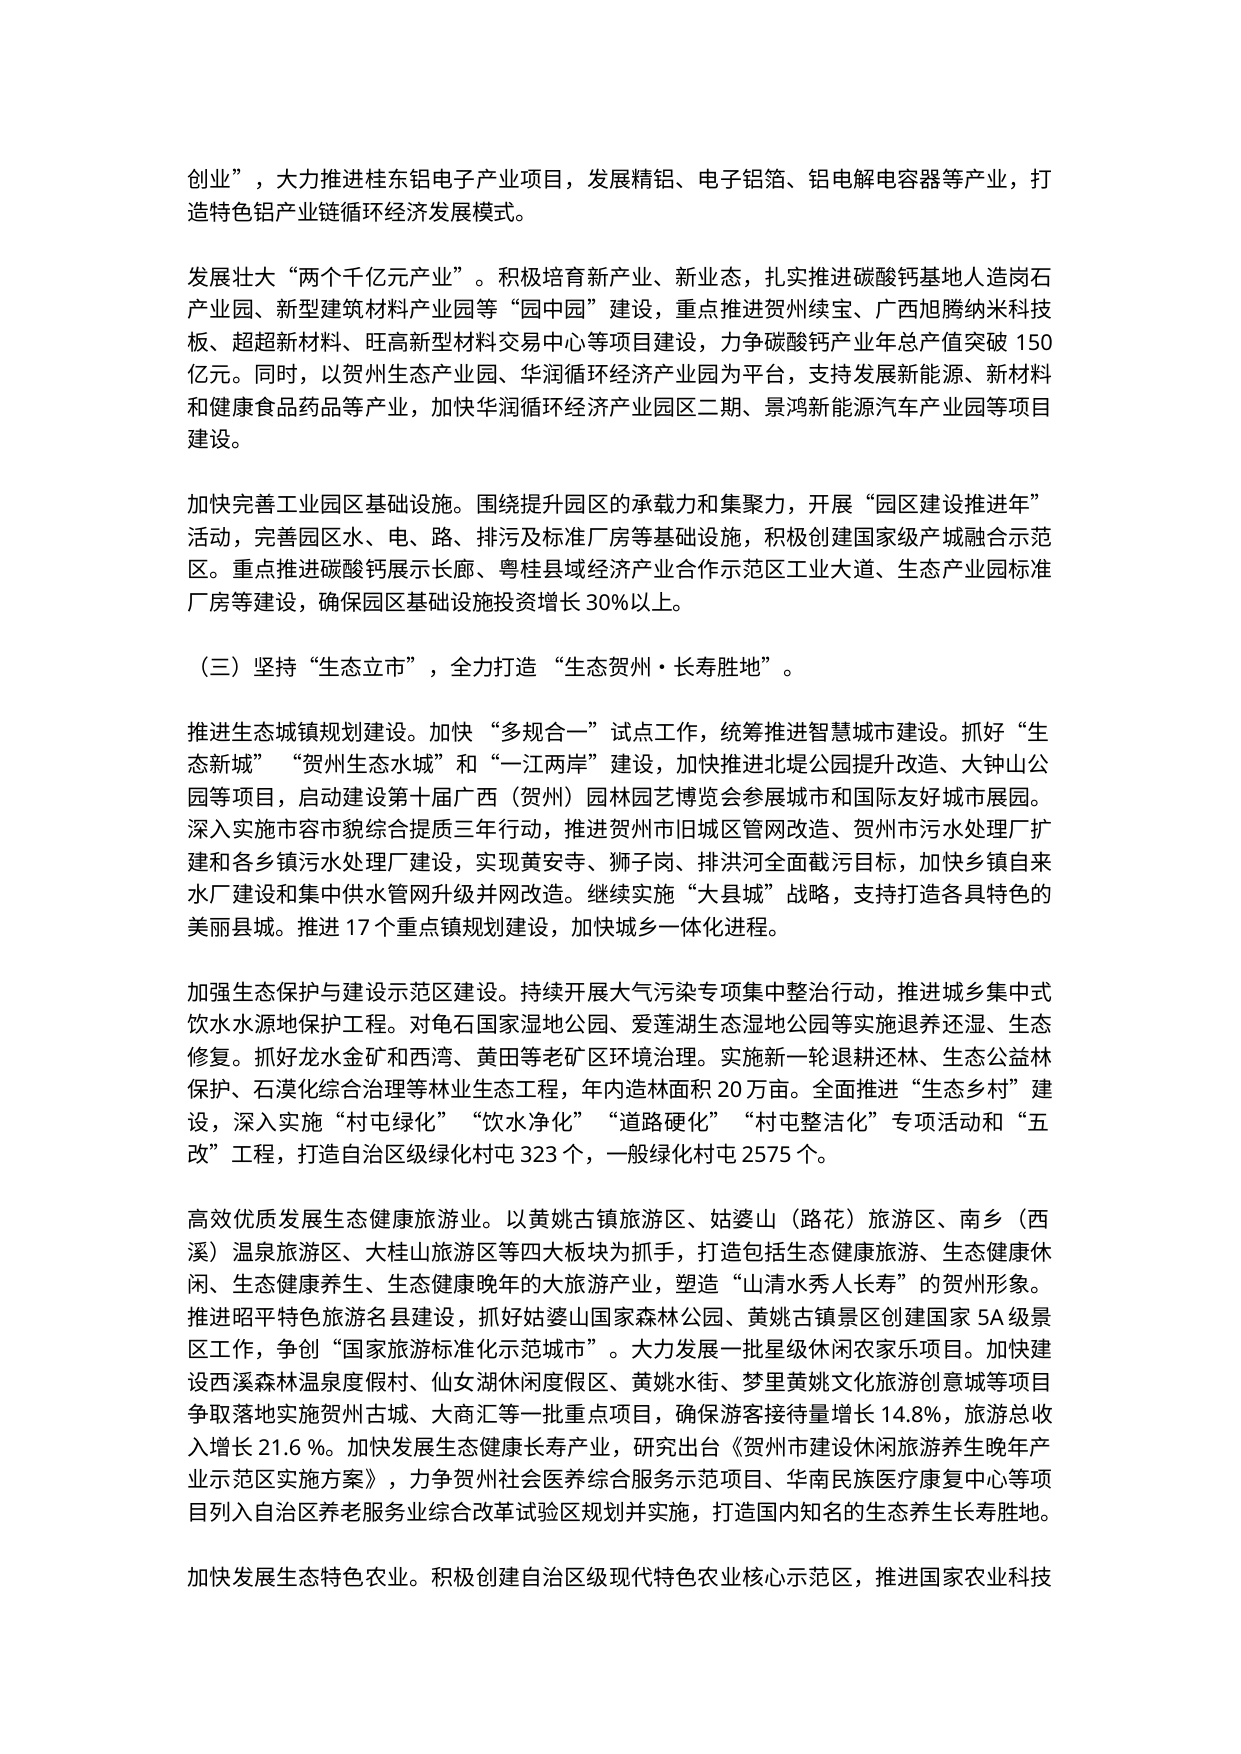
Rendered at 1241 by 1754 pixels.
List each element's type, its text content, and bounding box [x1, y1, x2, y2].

text 推进生态城镇规划建设。加快 “多规合一”试点工作，统筹推进智慧城市建设。抓好“生态新城” “贺州生态水城”和“一江两岸”建设，加快推进北堤公园提升改造、大钟山公园等项目，启动建设第十届广西（贺州）园林园艺博览会参展城市和国际友好城市展园。深入实施市容市貌综合提质三年行动，推进贺州市旧城区管网改造、贺州市污水处理厂扩建和各乡镇污水处理厂建设，实现黄安寺、狮子岗、排洪河全面截污目标，加快乡镇自来水厂建设和集中供水管网升级并网改造。继续实施“大县城”战略，支持打造各具特色的美丽县城。推进17个重点镇规划建设，加快城乡一体化进程。 [187, 714, 1053, 942]
text （三）坚持“生态立市”，全力打造 “生态贺州•长寿胜地”。 [187, 649, 1053, 682]
text 发展壮大“两个千亿元产业”。积极培育新产业、新业态，扎实推进碳酸钙基地人造岗石产业园、新型建筑材料产业园等“园中园”建设，重点推进贺州续宝、广西旭腾纳米科技板、超超新材料、旺高新型材料交易中心等项目建设，力争碳酸钙产业年总产值突破150亿元。同时，以贺州生态产业园、华润循环经济产业园为平台，支持发展新能源、新材料和健康食品药品等产业，加快华润循环经济产业园区二期、景鸿新能源汽车产业园等项目建设。 [187, 259, 1053, 454]
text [187, 162, 1053, 227]
text 高效优质发展生态健康旅游业。以黄姚古镇旅游区、姑婆山（路花）旅游区、南乡（西溪）温泉旅游区、大桂山旅游区等四大板块为抓手，打造包括生态健康旅游、生态健康休闲、生态健康养生、生态健康晚年的大旅游产业，塑造“山清水秀人长寿”的贺州形象。推进昭平特色旅游名县建设，抓好姑婆山国家森林公园、黄姚古镇景区创建国家5A级景区工作，争创“国家旅游标准化示范城市”。大力发展一批星级休闲农家乐项目。加快建设西溪森林温泉度假村、仙女湖休闲度假区、黄姚水街、梦里黄姚文化旅游创意城等项目，争取落地实施贺州古城、大商汇等一批重点项目，确保游客接待量增长14.8%，旅游总收入增长21.6 %。加快发展生态健康长寿产业，研究出台《贺州市建设休闲旅游养生晚年产业示范区实施方案》，力争贺州社会医养综合服务示范项目、华南民族医疗康复中心等项目列入自治区养老服务业综合改革试验区规划并实施，打造国内知名的生态养生长寿胜地。 [187, 1202, 1053, 1527]
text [187, 1559, 1053, 1592]
text 加快完善工业园区基础设施。围绕提升园区的承载力和集聚力，开展“园区建设推进年”活动，完善园区水、电、路、排污及标准厂房等基础设施，积极创建国家级产城融合示范区。重点推进碳酸钙展示长廊、粤桂县域经济产业合作示范区工业大道、生态产业园标准厂房等建设，确保园区基础设施投资增长30%以上。 [187, 487, 1053, 617]
text 加强生态保护与建设示范区建设。持续开展大气污染专项集中整治行动，推进城乡集中式饮水水源地保护工程。对龟石国家湿地公园、爱莲湖生态湿地公园等实施退养还湿、生态修复。抓好龙水金矿和西湾、黄田等老矿区环境治理。实施新一轮退耕还林、生态公益林保护、石漠化综合治理等林业生态工程，年内造林面积20万亩。全面推进“生态乡村”建设，深入实施“村屯绿化”“饮水净化”“道路硬化”“村屯整洁化”专项活动和“五改”工程，打造自治区级绿化村屯323个，一般绿化村屯2575个。 [187, 974, 1053, 1169]
